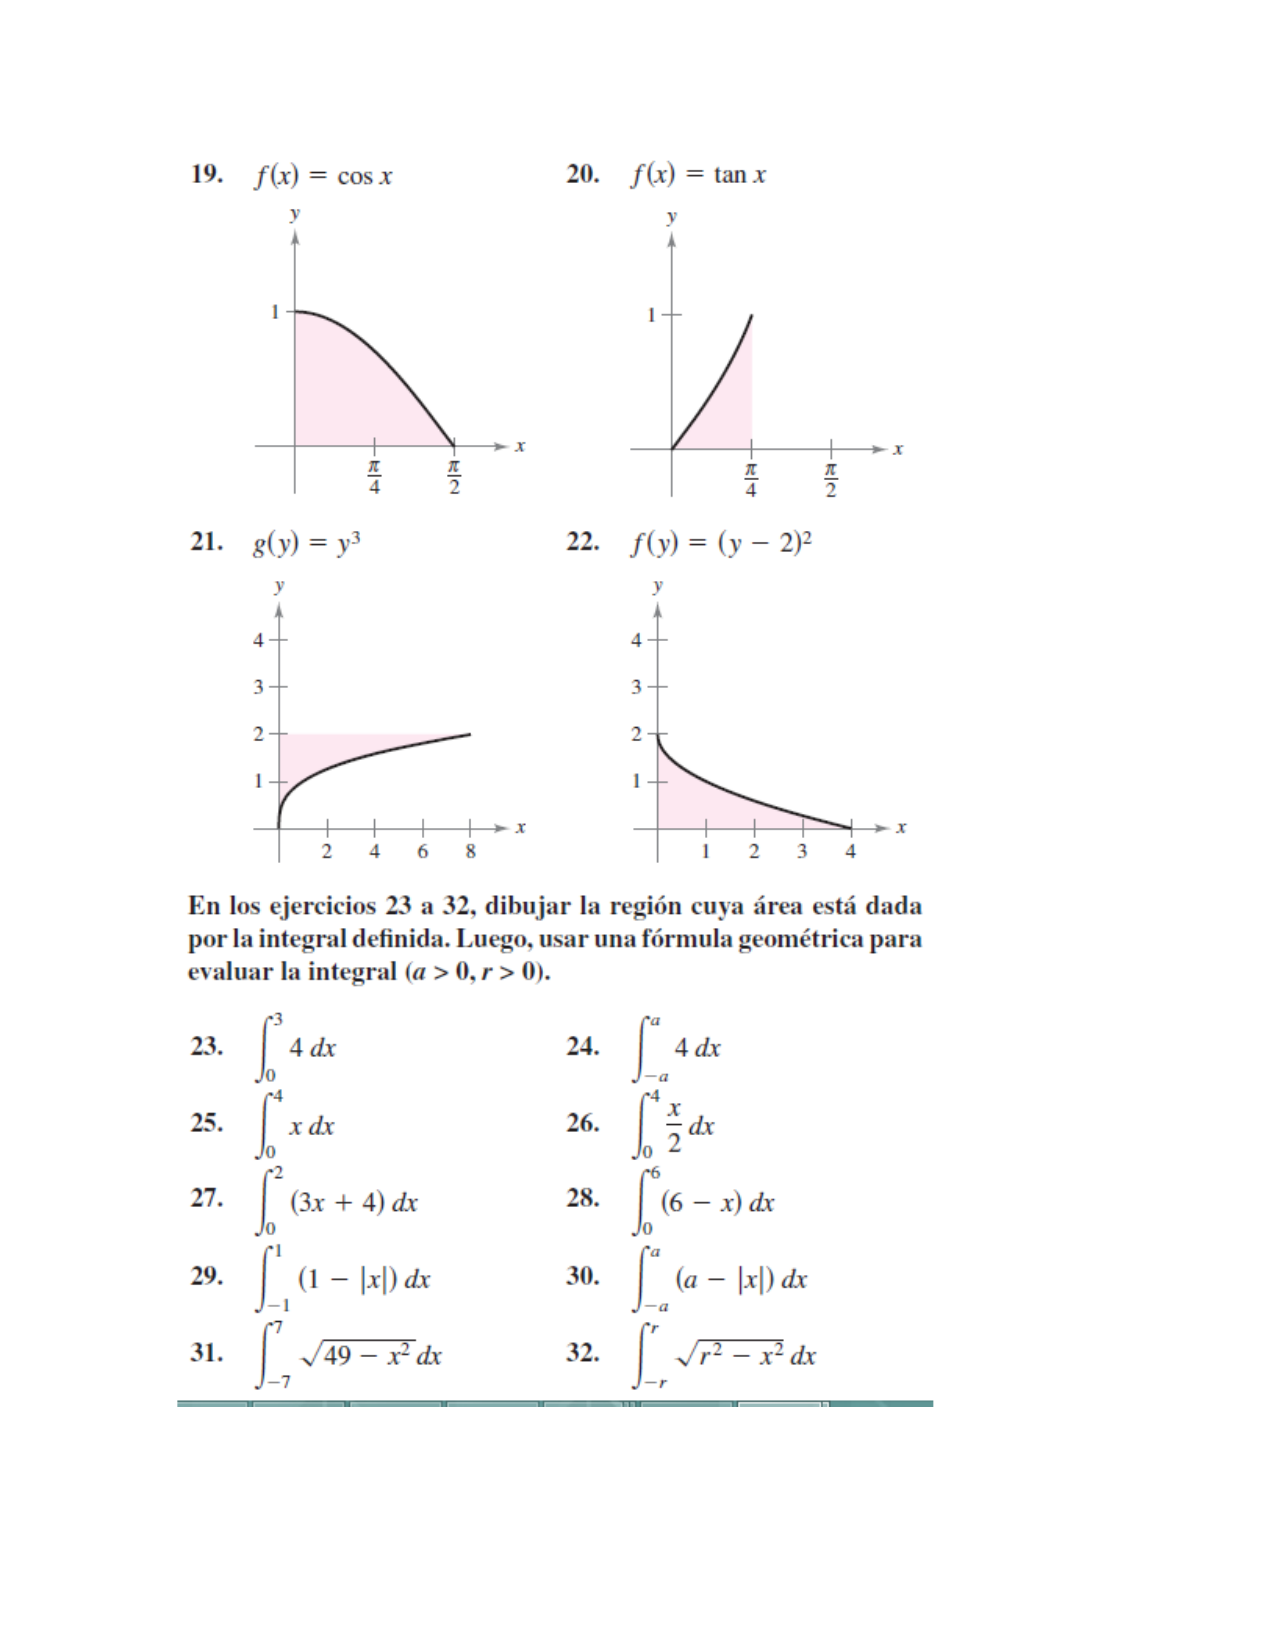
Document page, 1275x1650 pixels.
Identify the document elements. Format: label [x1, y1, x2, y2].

picture [177, 147, 934, 1407]
